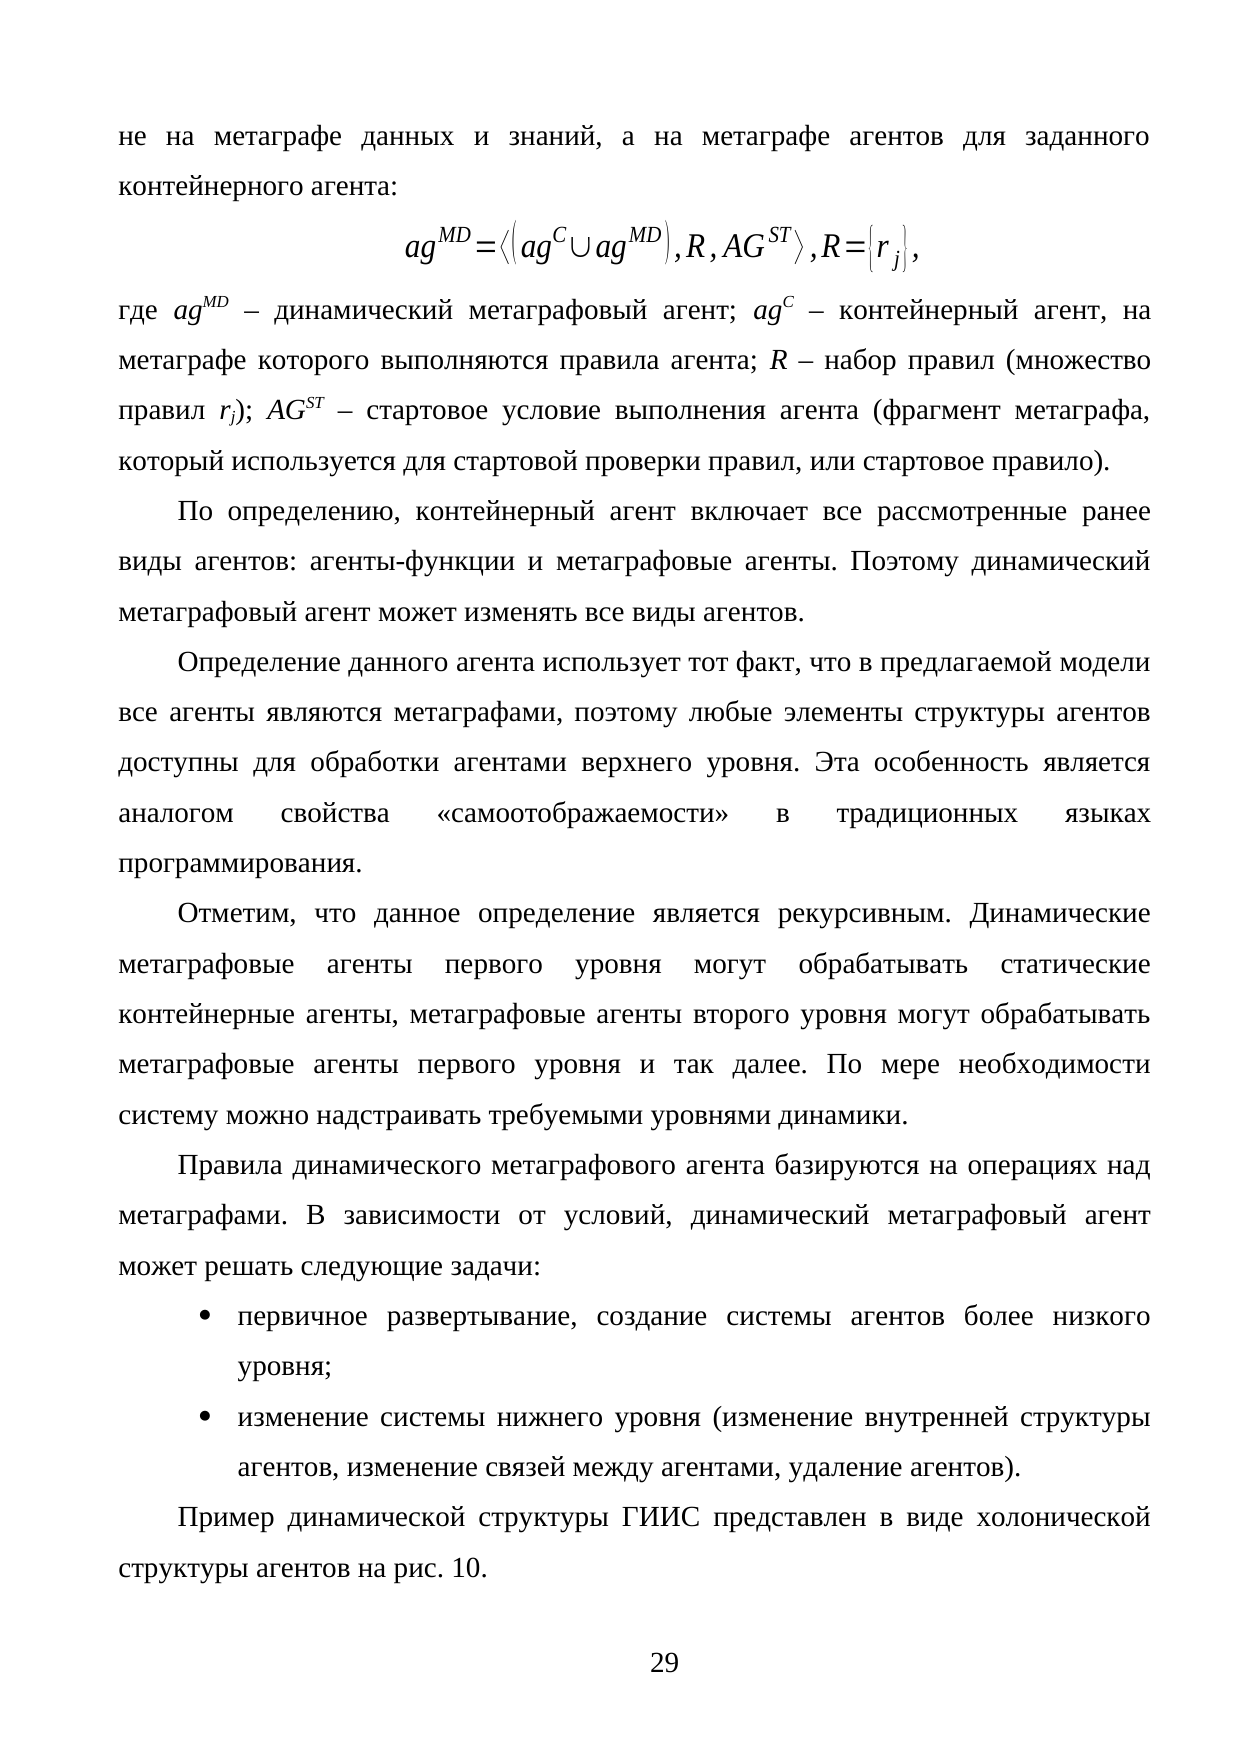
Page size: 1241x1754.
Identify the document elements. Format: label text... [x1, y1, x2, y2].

text Пример динамической структуры ГИИС представлен в виде холонической структуры агентов на рис. 10. [118, 1499, 1152, 1583]
list изменение системы нижнего уровня (изменение внутренней структуры агентов, изменение связей между агентами, удаление агентов). [200, 1399, 1152, 1483]
text По определению, контейнерный агент включает все рассмотренные ранее виды агентов: агенты-функции и метаграфовые агенты. Поэтому динамический метаграфовый агент может изменять все виды агентов. [118, 493, 1152, 627]
text Определение данного агента использует тот факт, что в предлагаемой модели все агенты являются метаграфами, поэтому любые элементы структуры агентов доступны для обработки агентами верхнего уровня. Эта особенность является аналогом свойства «самоотображаемости» в традиционных языках программирования. [118, 644, 1152, 879]
text где agMD – динамический метаграфовый агент; agC – контейнерный агент, на метаграфе которого выполняются правила агента; R – набор правил (множество правил rj); AGST – стартовое условие выполнения агента (фрагмент метаграфа, который используется для стартовой проверки правил, или стартовое правило). [118, 292, 1152, 476]
text Отметим, что данное определение является рекурсивным. Динамические метаграфовые агенты первого уровня могут обрабатывать статические контейнерные агенты, метаграфовые агенты второго уровня могут обрабатывать метаграфовые агенты первого уровня и так далее. По мере необходимости систему можно надстраивать требуемыми уровнями динамики. [118, 896, 1152, 1130]
list первичное развертывание, создание системы агентов более низкого уровня; [200, 1298, 1152, 1382]
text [118, 118, 1152, 202]
text Правила динамического метаграфового агента базируются на операциях над метаграфами. В зависимости от условий, динамический метаграфовый агент может решать следующие задачи: [118, 1147, 1152, 1281]
